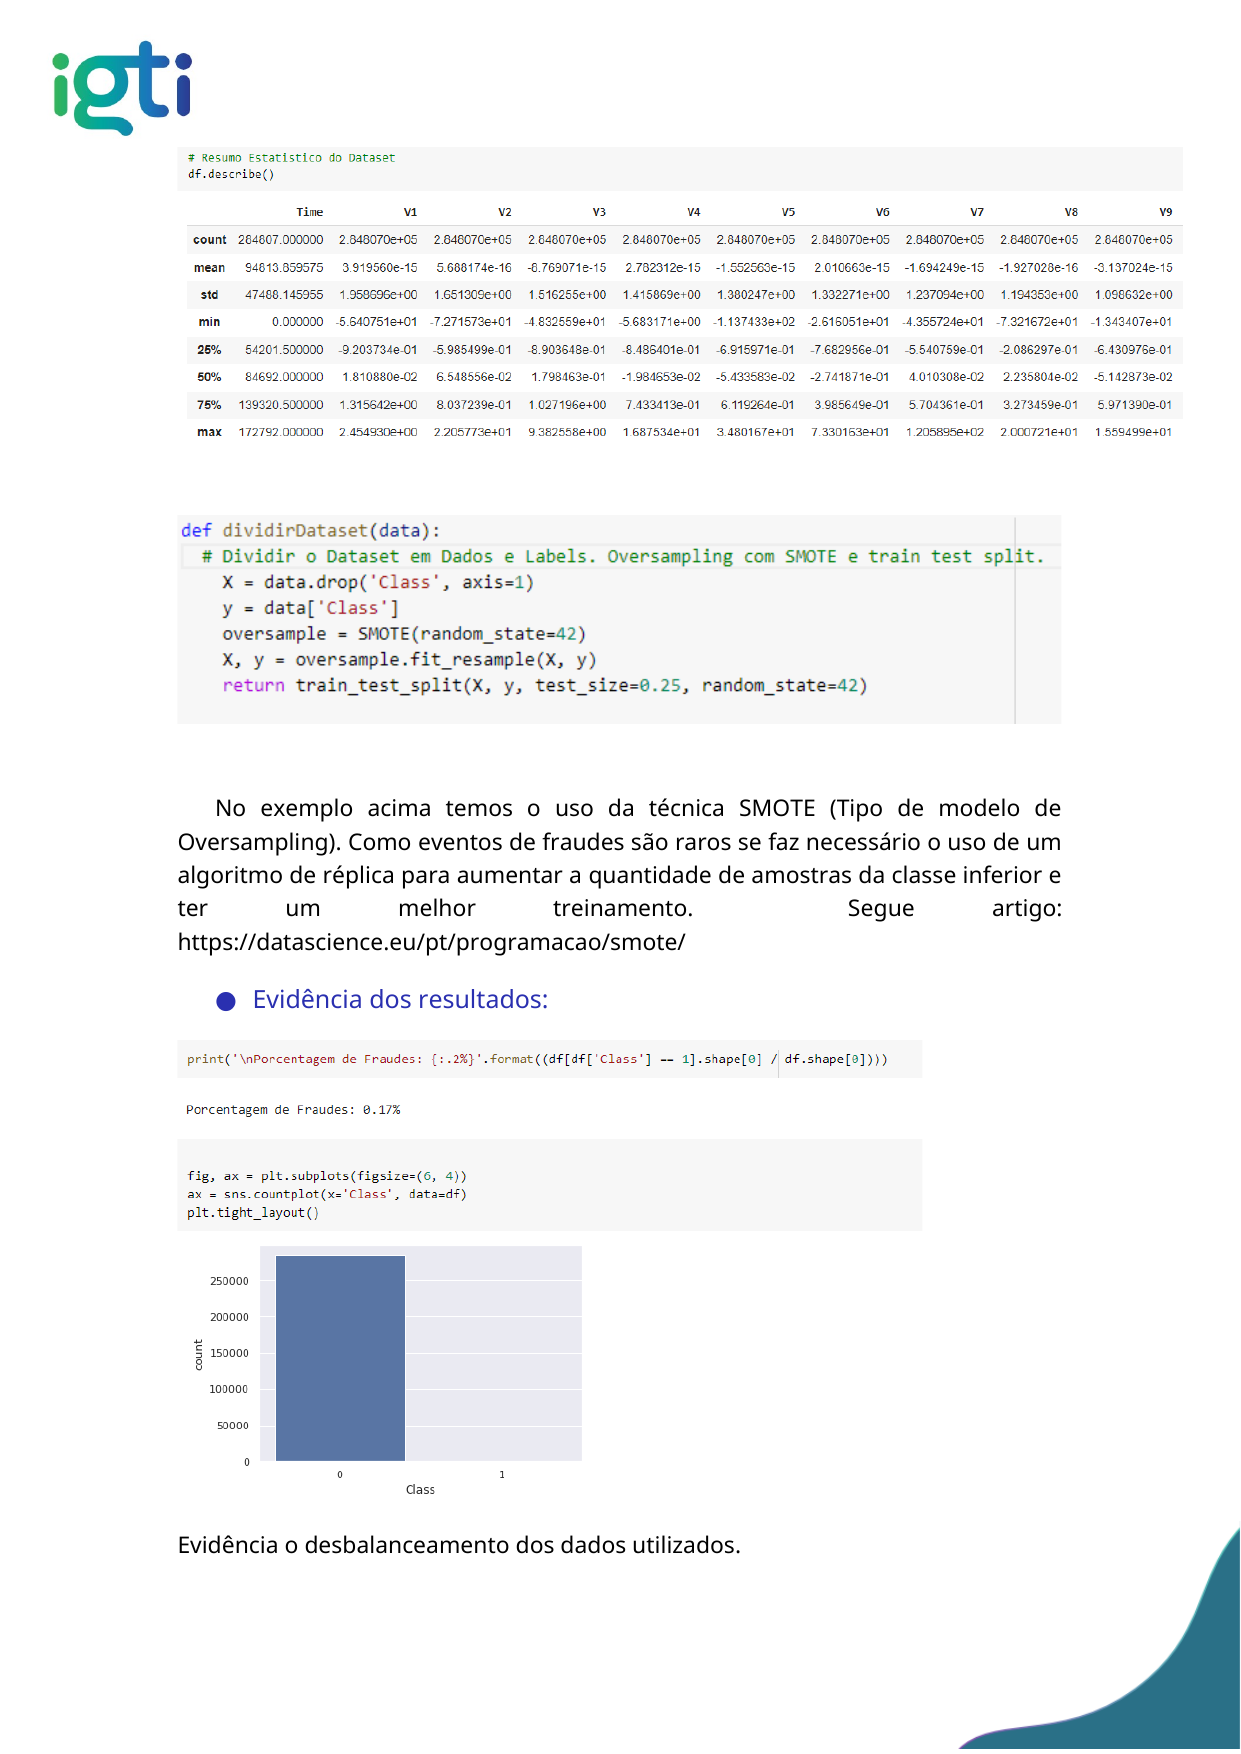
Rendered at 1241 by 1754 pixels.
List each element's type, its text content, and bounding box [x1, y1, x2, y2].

picture [177, 1037, 923, 1497]
picture [954, 1521, 1241, 1749]
picture [177, 515, 1062, 724]
picture [177, 147, 1183, 450]
picture [37, 34, 205, 141]
subtitle Evidência dos resultados: [215, 982, 1063, 1016]
text Evidência o desbalanceamento dos dados utilizados. [177, 1529, 1063, 1560]
text No exemplo acima temos o uso da técnica SMOTE (Tipo de modelo de Oversampling). Como eventos de fraudes são raros se faz necessário o uso de um algoritmo de réplica para aumentar a quantidade de amostras da classe inferior e ter um melhor treinamento. Segue artigo: https://datascience.eu/pt/programacao/smote/ [177, 790, 1063, 957]
